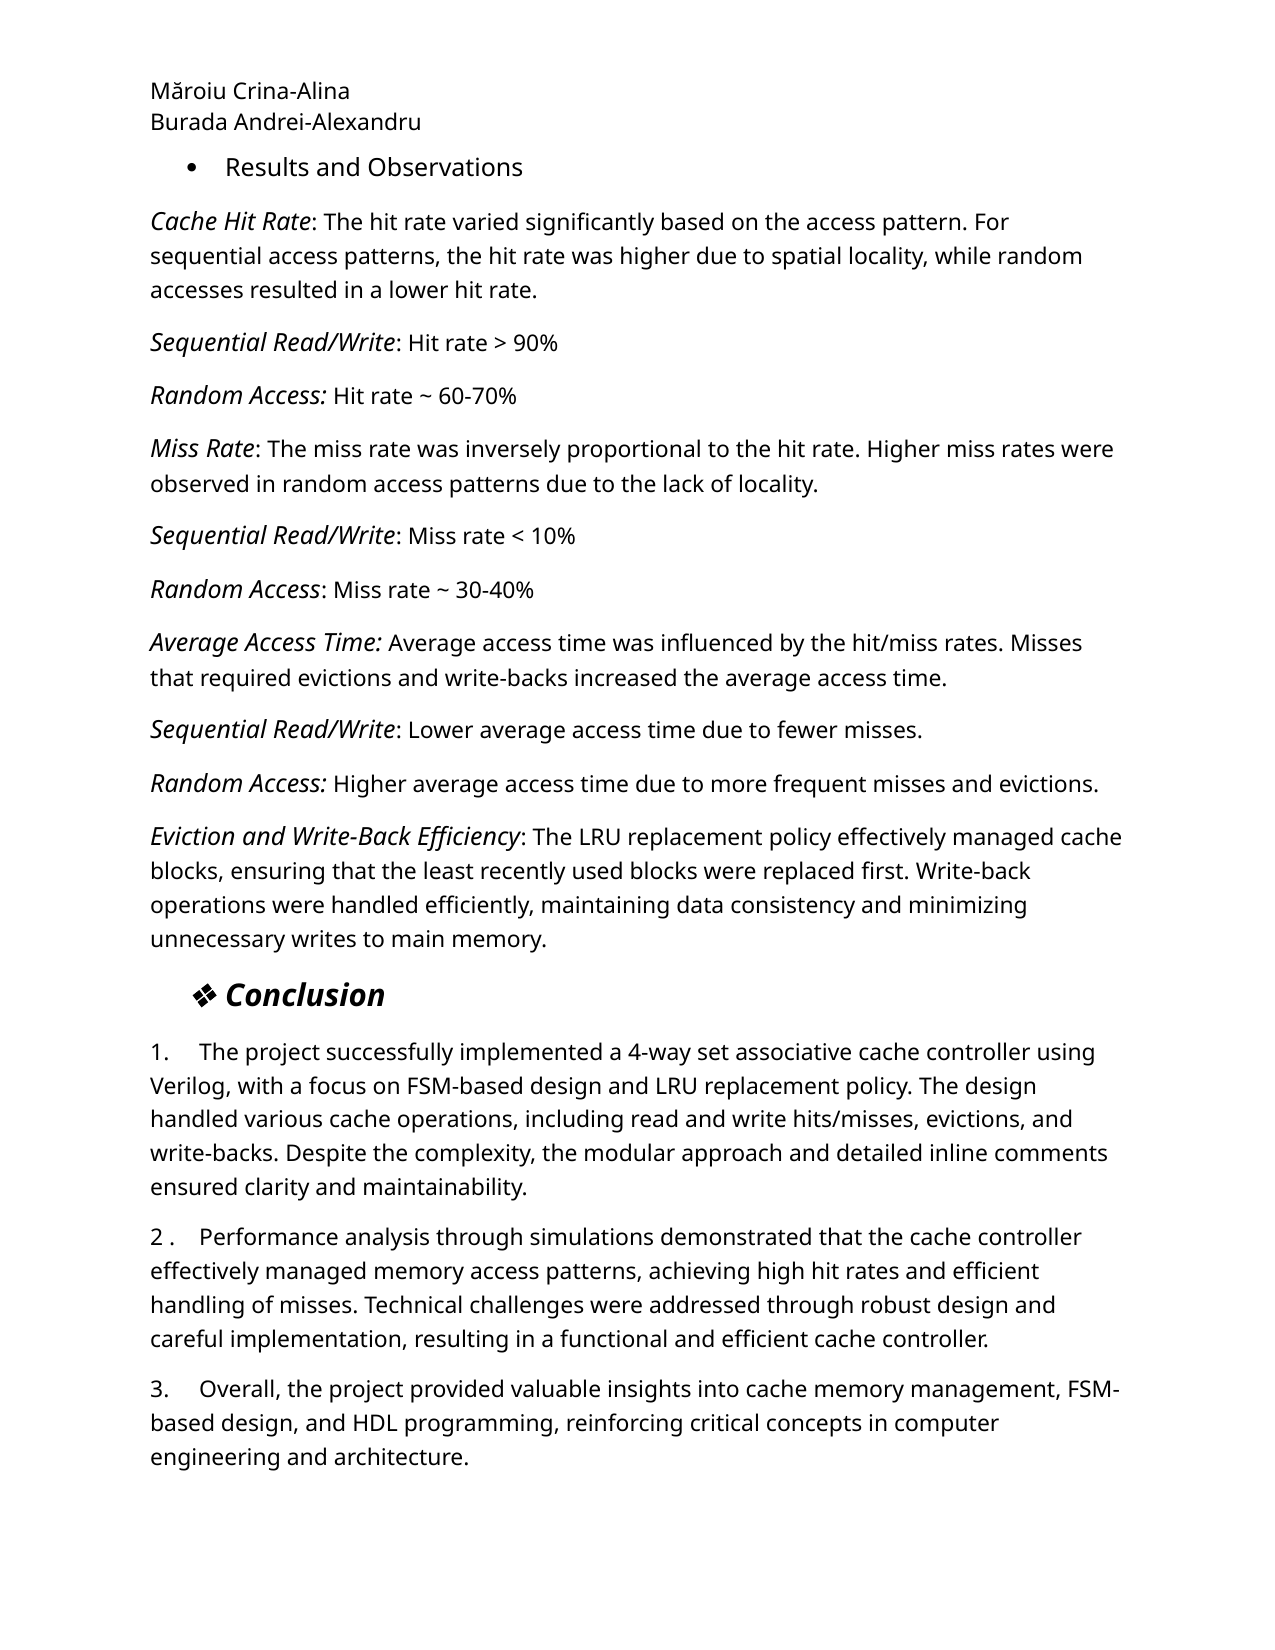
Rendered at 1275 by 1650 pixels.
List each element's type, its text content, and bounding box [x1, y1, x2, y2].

text Random Access: Hit rate ~ 60-70% [150, 378, 1125, 412]
text Sequential Read/Write: Lower average access time due to fewer misses. [150, 712, 1125, 746]
text Random Access: Miss rate ~ 30-40% [150, 571, 1125, 606]
list Conclusion [187, 973, 1125, 1016]
text Eviction and Write-Back Efficiency: The LRU replacement policy effectively managed cache blocks, ensuring that the least recently used blocks were replaced first. Write-back operations were handled efficiently, maintaining data consistency and minimizing unnecessary writes to main memory. [150, 819, 1125, 954]
text Cache Hit Rate: The hit rate varied significantly based on the access pattern. For sequential access patterns, the hit rate was higher due to spatial locality, while random accesses resulted in a lower hit rate. [150, 203, 1125, 305]
text 2 . Performance analysis through simulations demonstrated that the cache controller effectively managed memory access patterns, achieving high hit rates and efficient handling of misses. Technical challenges were addressed through robust design and careful implementation, resulting in a functional and efficient cache controller. [150, 1221, 1125, 1354]
text 1. The project successfully implemented a 4-way set associative cache controller using Verilog, with a focus on FSM-based design and LRU replacement policy. The design handled various cache operations, including read and write hits/misses, evictions, and write-backs. Despite the complexity, the modular approach and detailed inline comments ensured clarity and maintainability. [150, 1036, 1125, 1202]
text Sequential Read/Write: Miss rate < 10% [150, 518, 1125, 552]
text Sequential Read/Write: Hit rate > 90% [150, 324, 1125, 358]
text Random Access: Higher average access time due to more frequent misses and evictions. [150, 765, 1125, 799]
text 3. Overall, the project provided valuable insights into cache memory management, FSM-based design, and HDL programming, reinforcing critical concepts in computer engineering and architecture. [150, 1373, 1125, 1472]
text Miss Rate: The miss rate was inversely proportional to the hit rate. Higher miss rates were observed in random access patterns due to the lack of locality. [150, 431, 1125, 499]
list Results and Observations [187, 150, 1125, 184]
text Average Access Time: Average access time was influenced by the hit/miss rates. Misses that required evictions and write-backs increased the average access time. [150, 625, 1125, 693]
